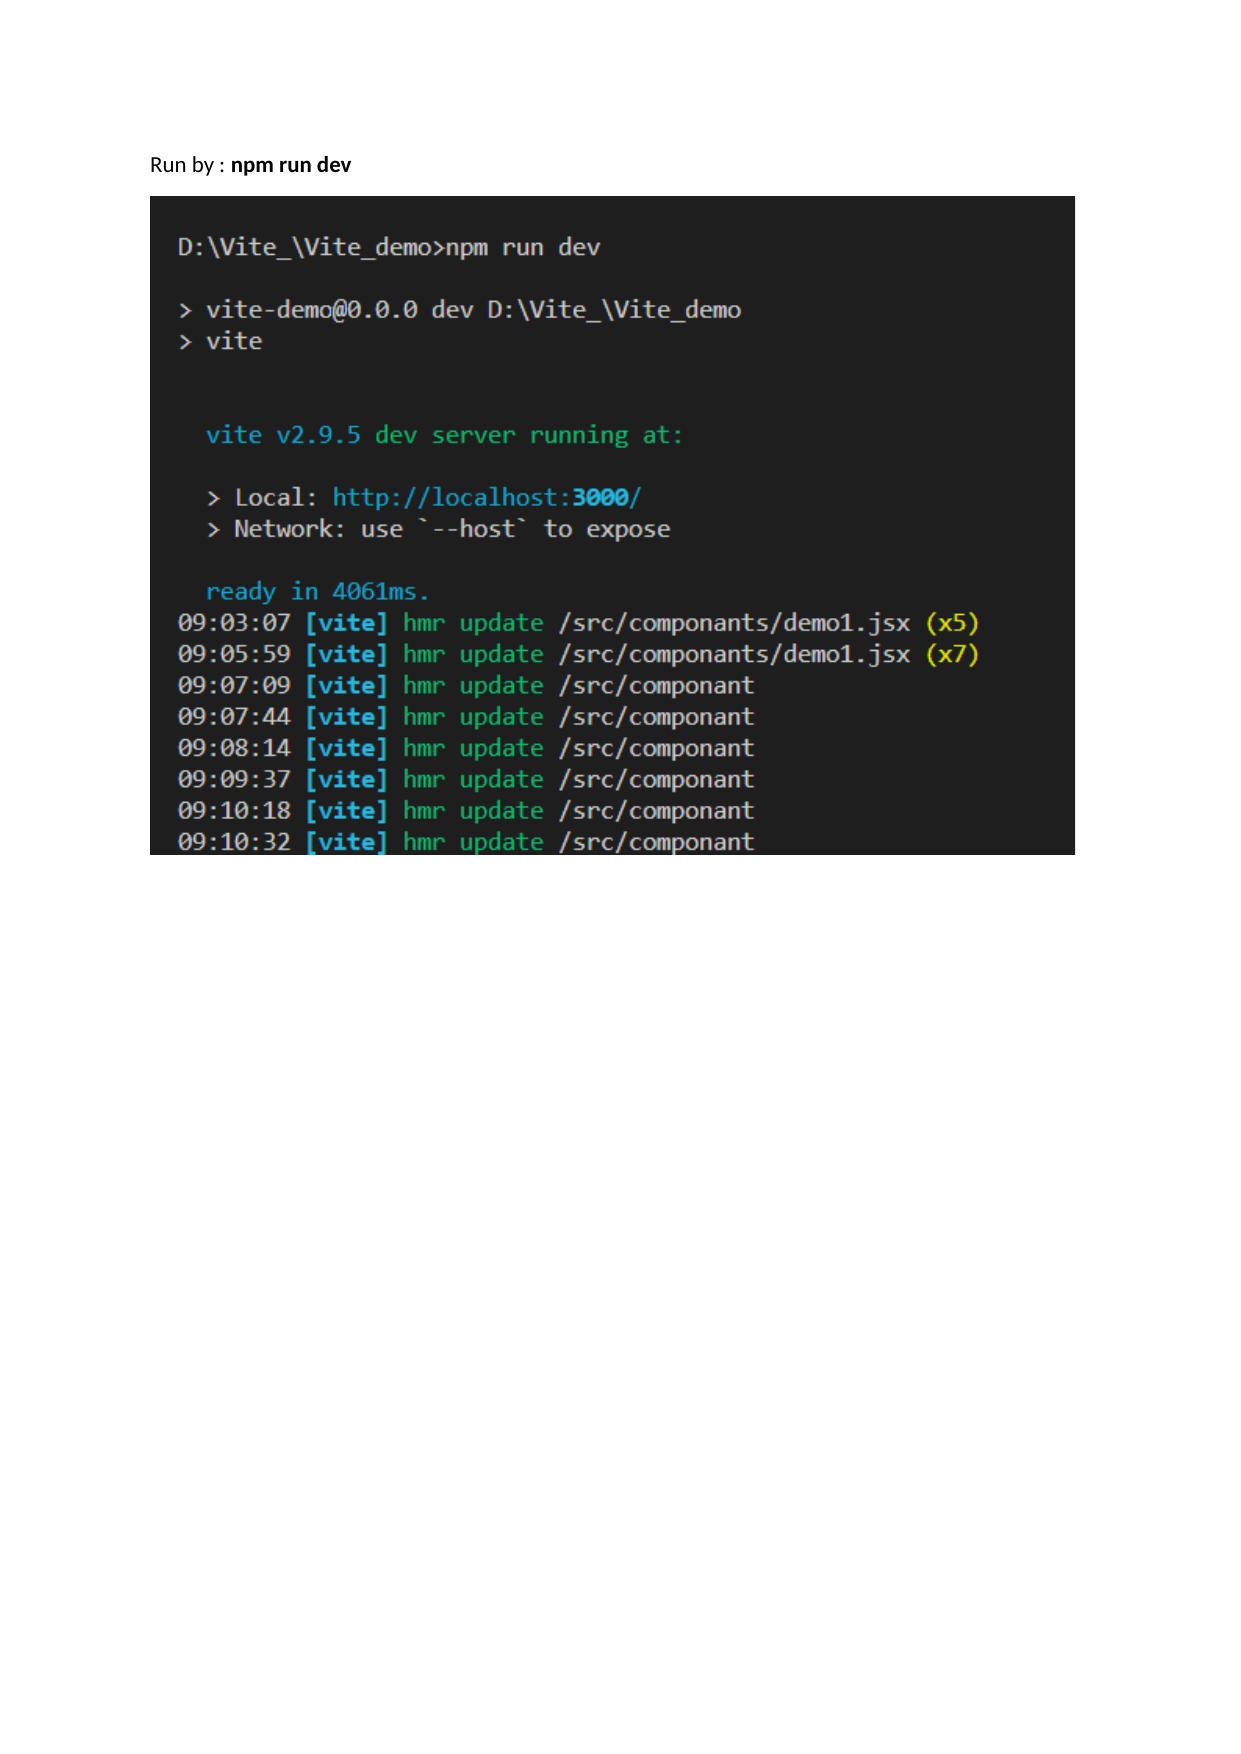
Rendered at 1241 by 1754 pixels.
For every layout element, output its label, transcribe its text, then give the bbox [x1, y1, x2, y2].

text Run by : npm run dev [150, 150, 1090, 178]
picture [150, 196, 1076, 855]
